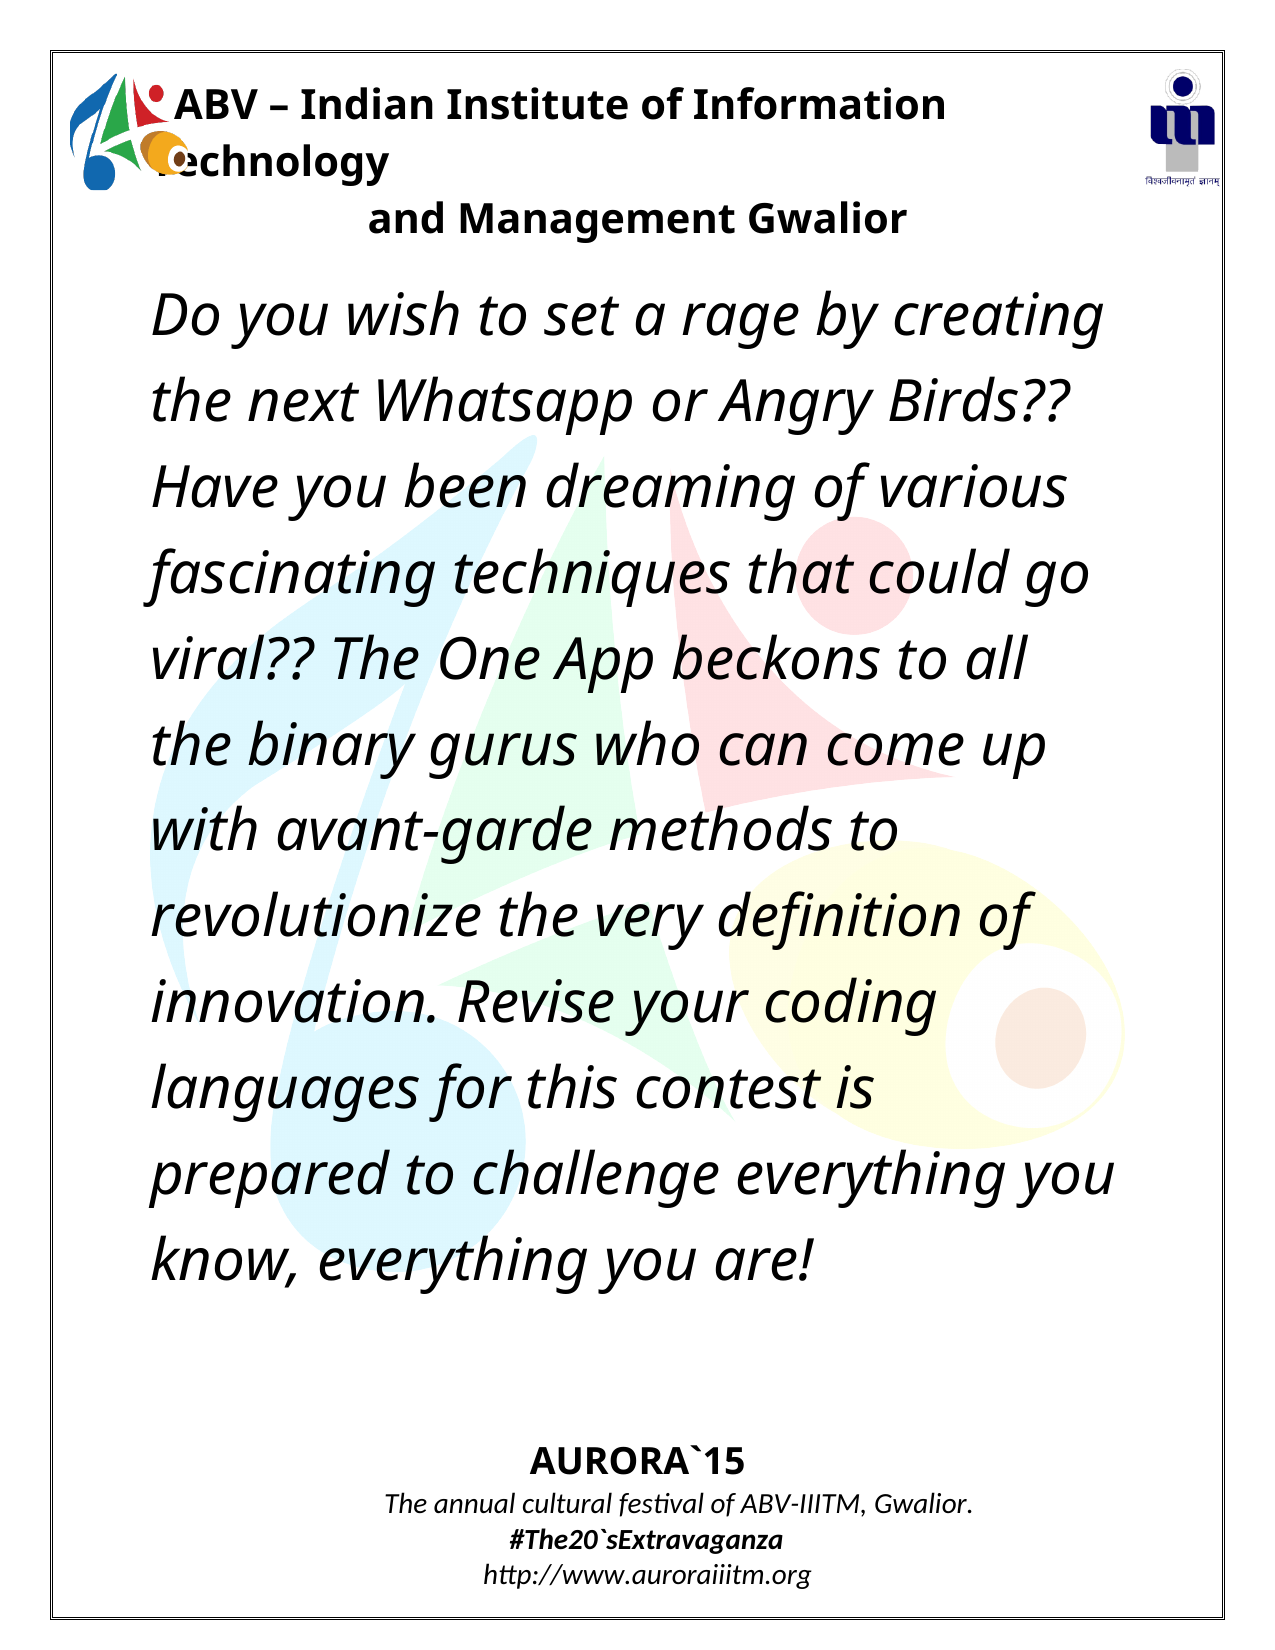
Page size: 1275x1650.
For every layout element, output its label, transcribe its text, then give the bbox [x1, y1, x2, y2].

picture [1143, 68, 1225, 185]
picture [68, 73, 188, 189]
text Do you wish to set a rage by creating the next Whatsapp or Angry Birds?? Have you been dreaming of various fascinating techniques that could go viral?? The One App beckons to all the binary gurus who can come up with avant-garde methods to revolutionize the very definition of innovation. Revise your coding languages for this contest is prepared to challenge everything you know, everything you are! [150, 273, 1125, 1297]
